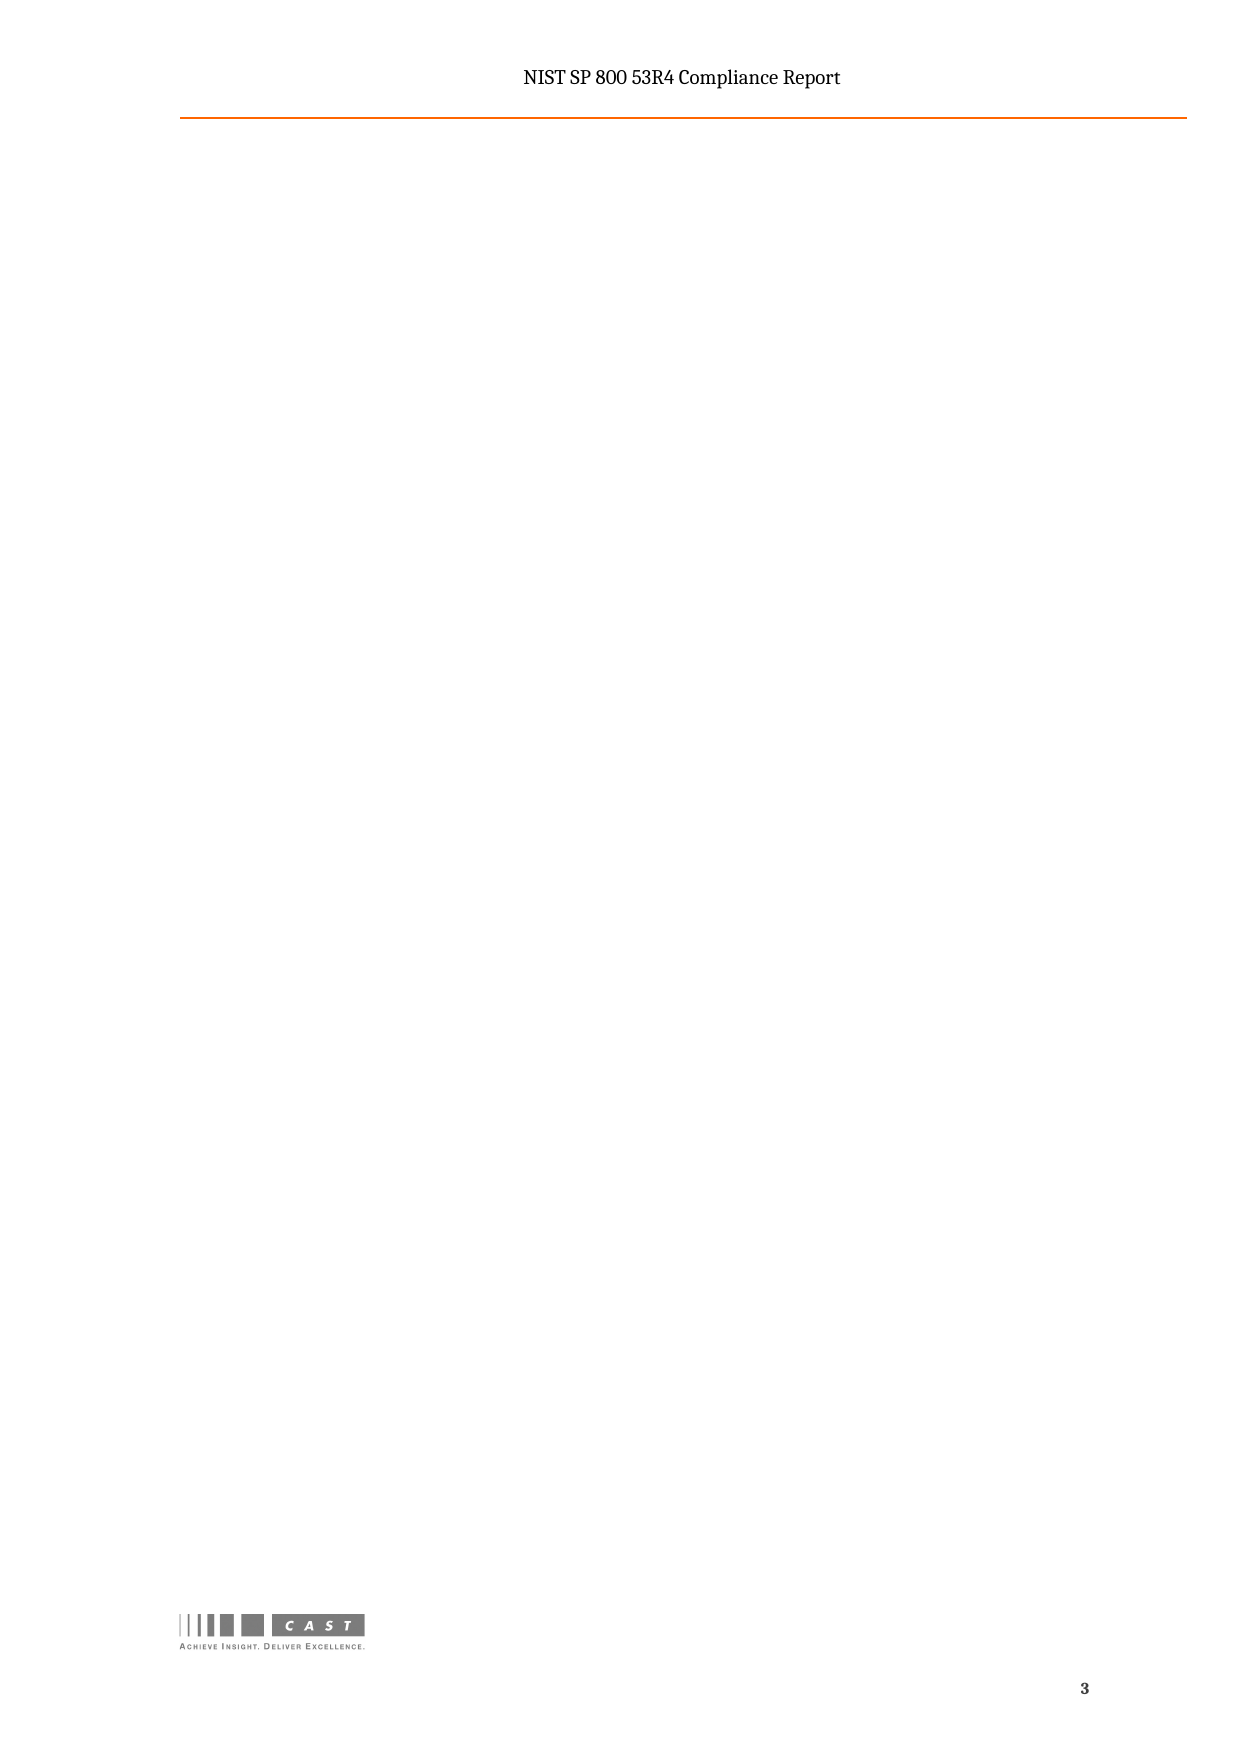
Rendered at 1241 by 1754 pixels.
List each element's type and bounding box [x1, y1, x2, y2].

picture [179, 1614, 365, 1651]
